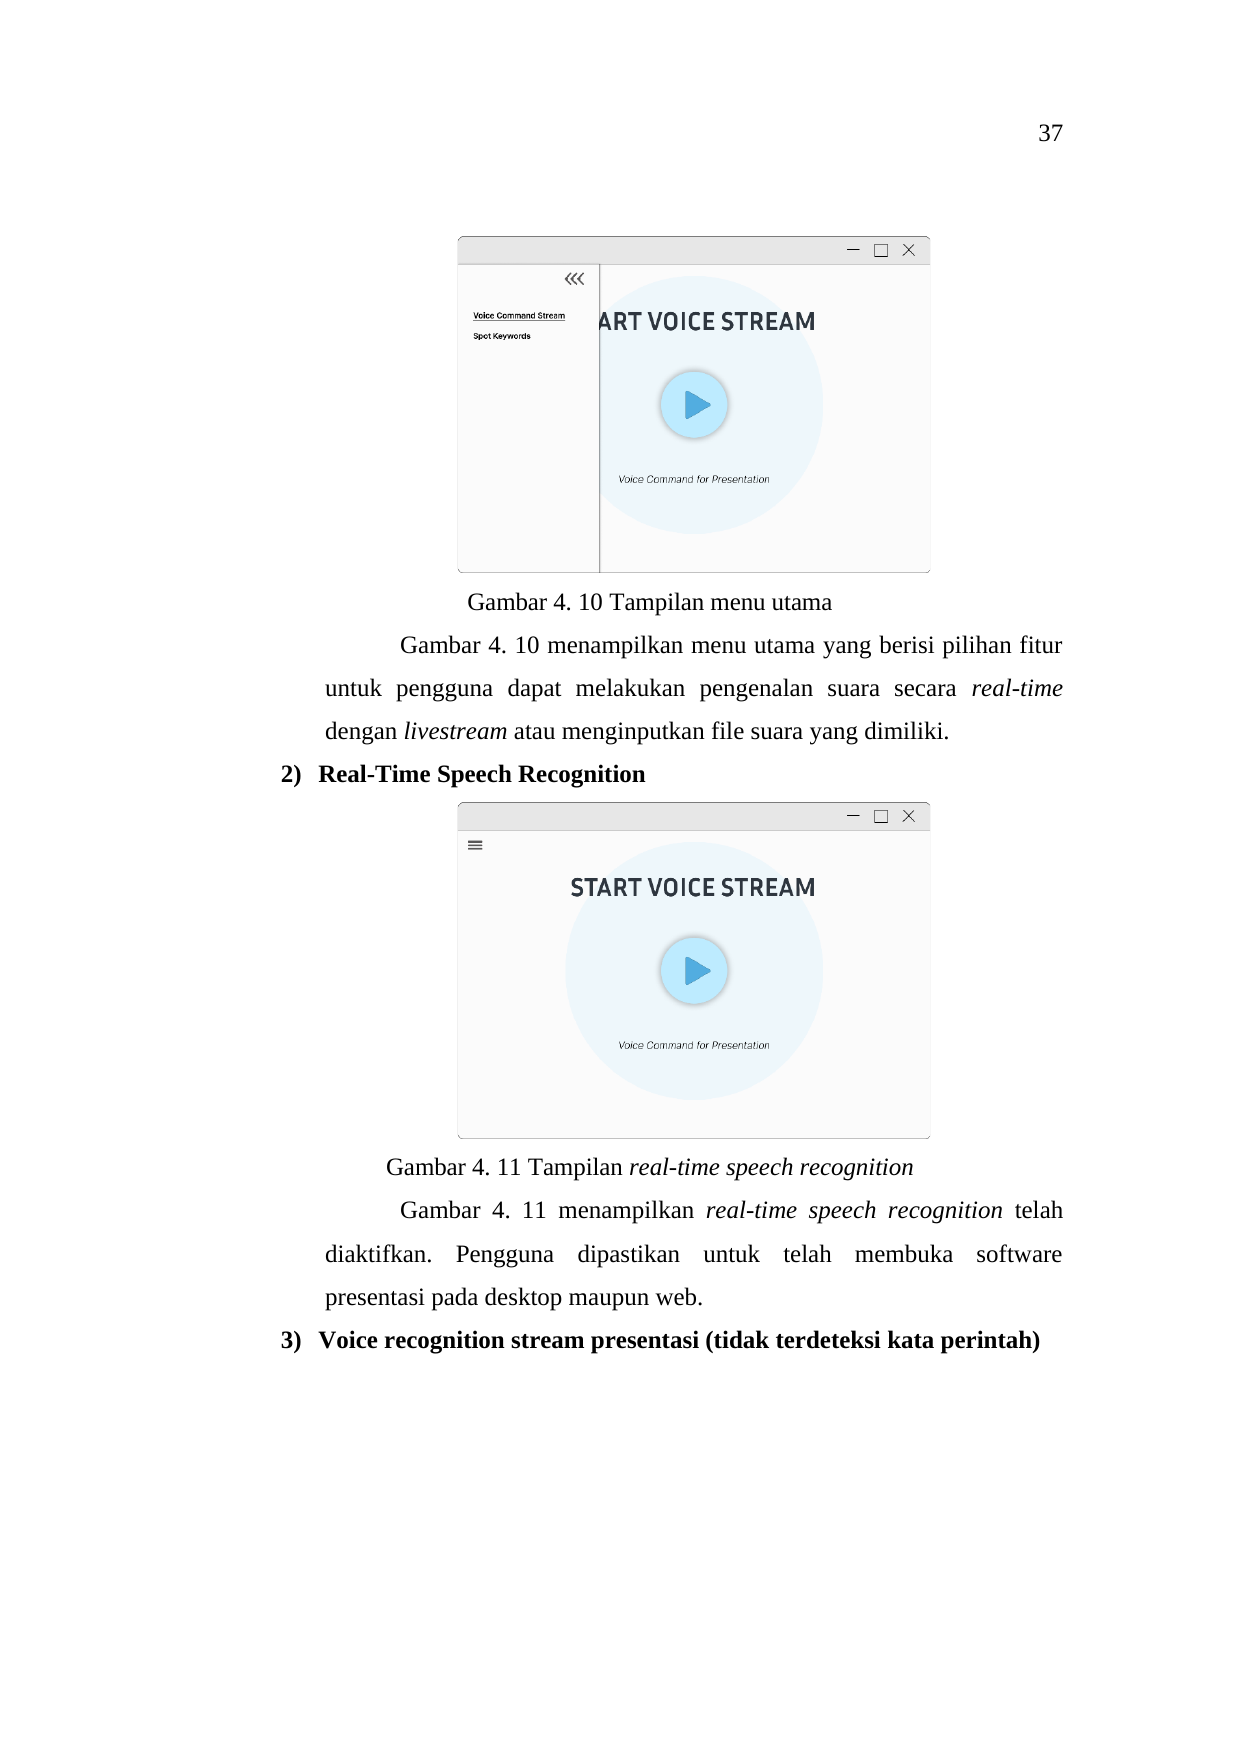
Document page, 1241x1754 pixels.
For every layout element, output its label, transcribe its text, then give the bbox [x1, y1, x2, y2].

text Gambar 4. 11 menampilkan real-time speech recognition telah diaktifkan. Pengguna dipastikan untuk telah membuka software presentasi pada desktop maupun web. [325, 1196, 1063, 1311]
list Voice recognition stream presentasi (tidak terdeteksi kata perintah) [281, 1325, 1063, 1354]
picture [457, 802, 931, 1139]
list Real-Time Speech Recognition [281, 759, 1063, 788]
picture [457, 236, 931, 573]
text Gambar 4. 10 menampilkan menu utama yang berisi pilihan fitur untuk pengguna dapat melakukan pengenalan suara secara real-time dengan livestream atau menginputkan file suara yang dimiliki. [325, 630, 1063, 745]
